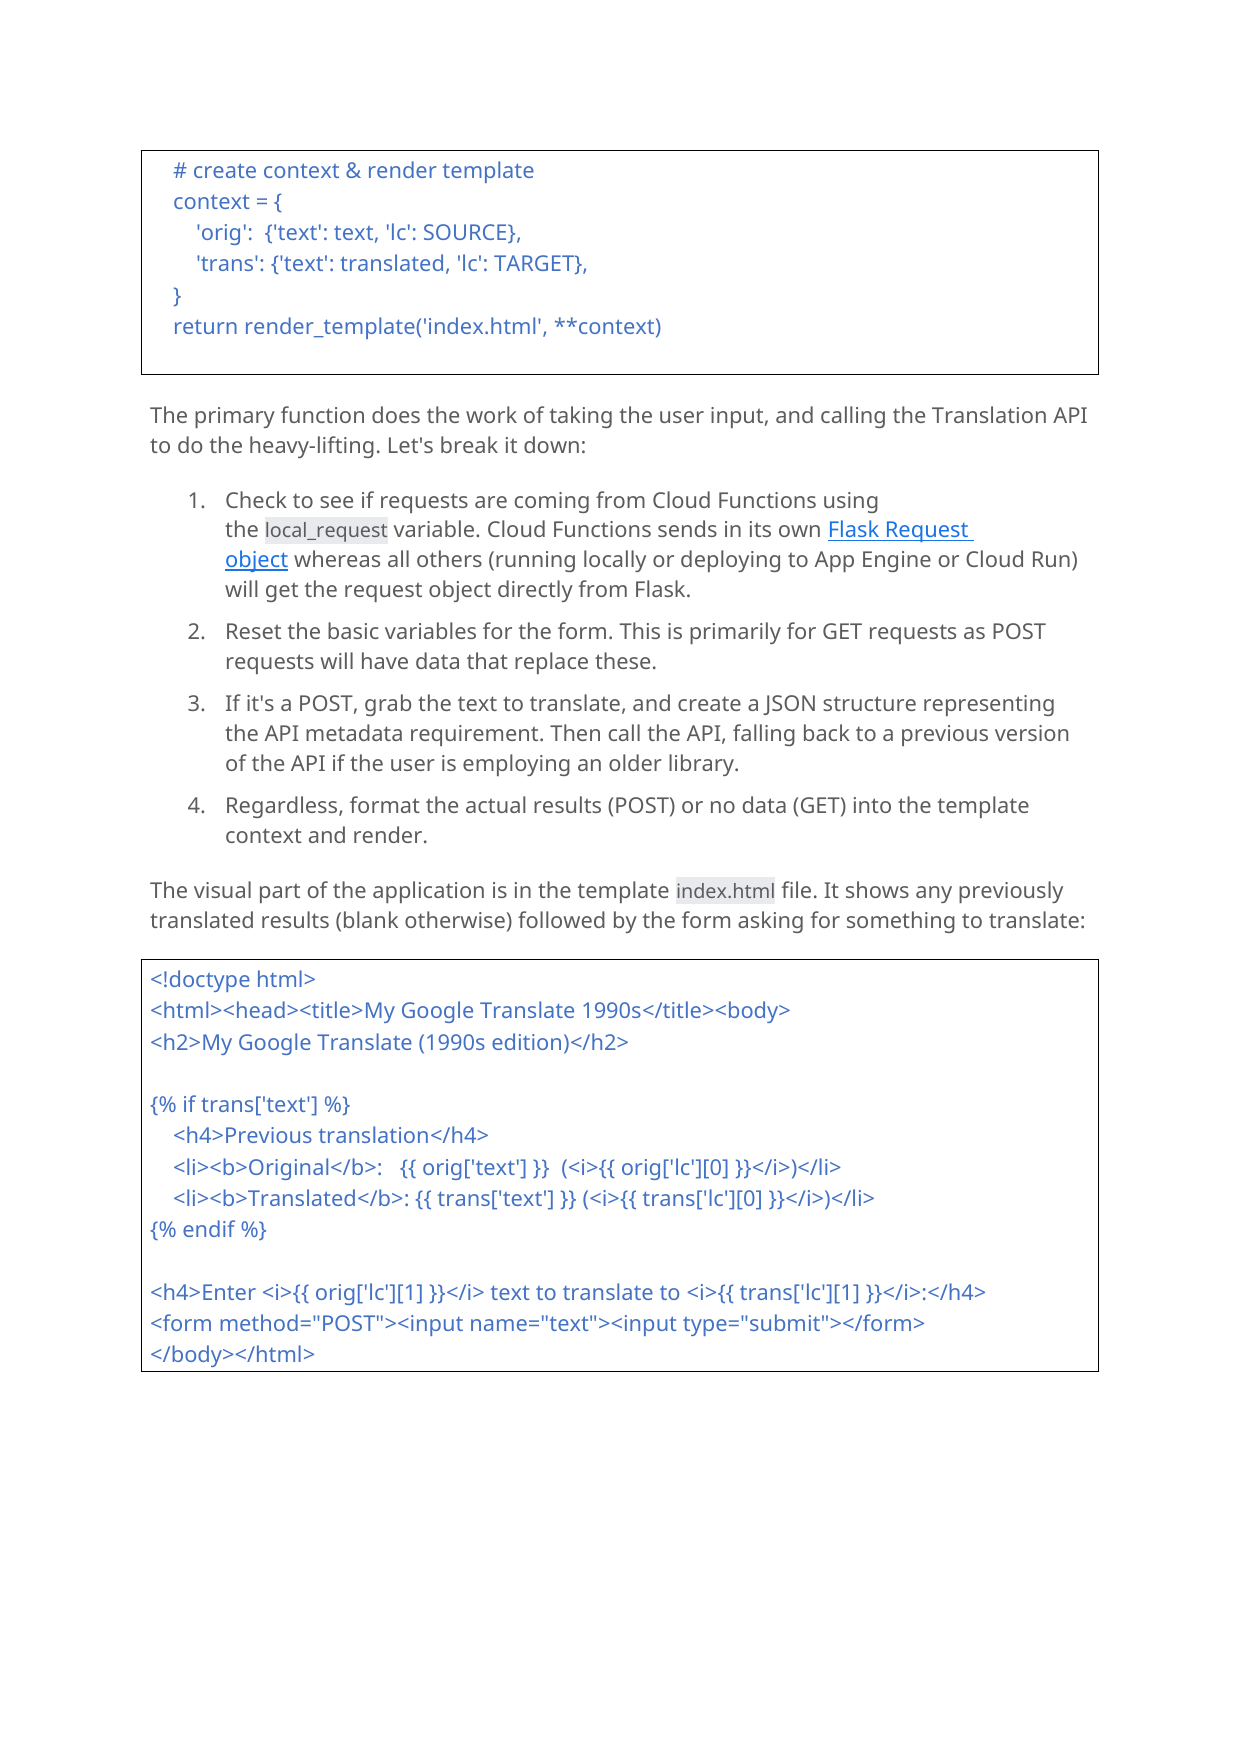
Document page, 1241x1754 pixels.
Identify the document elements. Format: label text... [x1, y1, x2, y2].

list Reset the basic variables for the form. This is primarily for GET requests as POST requests will have data that replace these. [187, 616, 1090, 676]
text <!doctype html> <html><head><title>My Google Translate 1990s</title><body> <h2>My Google Translate (1990s edition)</h2> {% if trans['text'] %} <h4>Previous translation</h4> <li><b>Original</b>: {{ orig['text'] }} (<i>{{ orig['lc'][0] }}</i>)</li> <li><b>Translated</b>: {{ trans['text'] }} (<i>{{ trans['lc'][0] }}</i>)</li> {% endif %} <h4>Enter <i>{{ orig['lc'][1] }}</i> text to translate to <i>{{ trans['lc'][1] }}</i>:</h4> <form method="POST"><input name="text"><input type="submit"></form> </body></html> [142, 960, 1098, 1371]
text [142, 151, 1098, 374]
list If it's a POST, grab the text to translate, and create a JSON structure representing the API metadata requirement. Then call the API, falling back to a previous version of the API if the user is employing an older library. [187, 688, 1090, 778]
text The visual part of the application is in the template index.html file. It shows any previously translated results (blank otherwise) followed by the form asking for something to translate: [150, 875, 1090, 934]
list Regardless, format the actual results (POST) or no data (GET) into the template context and render. [187, 790, 1090, 850]
text The primary function does the work of taking the user input, and calling the Translation API to do the heavy-lifting. Let's break it down: [150, 400, 1090, 459]
list Check to see if requests are coming from Cloud Functions using the local_request variable. Cloud Functions sends in its own Flask Request object whereas all others (running locally or deploying to App Engine or Cloud Run) will get the request object directly from Flask. [187, 484, 1090, 604]
